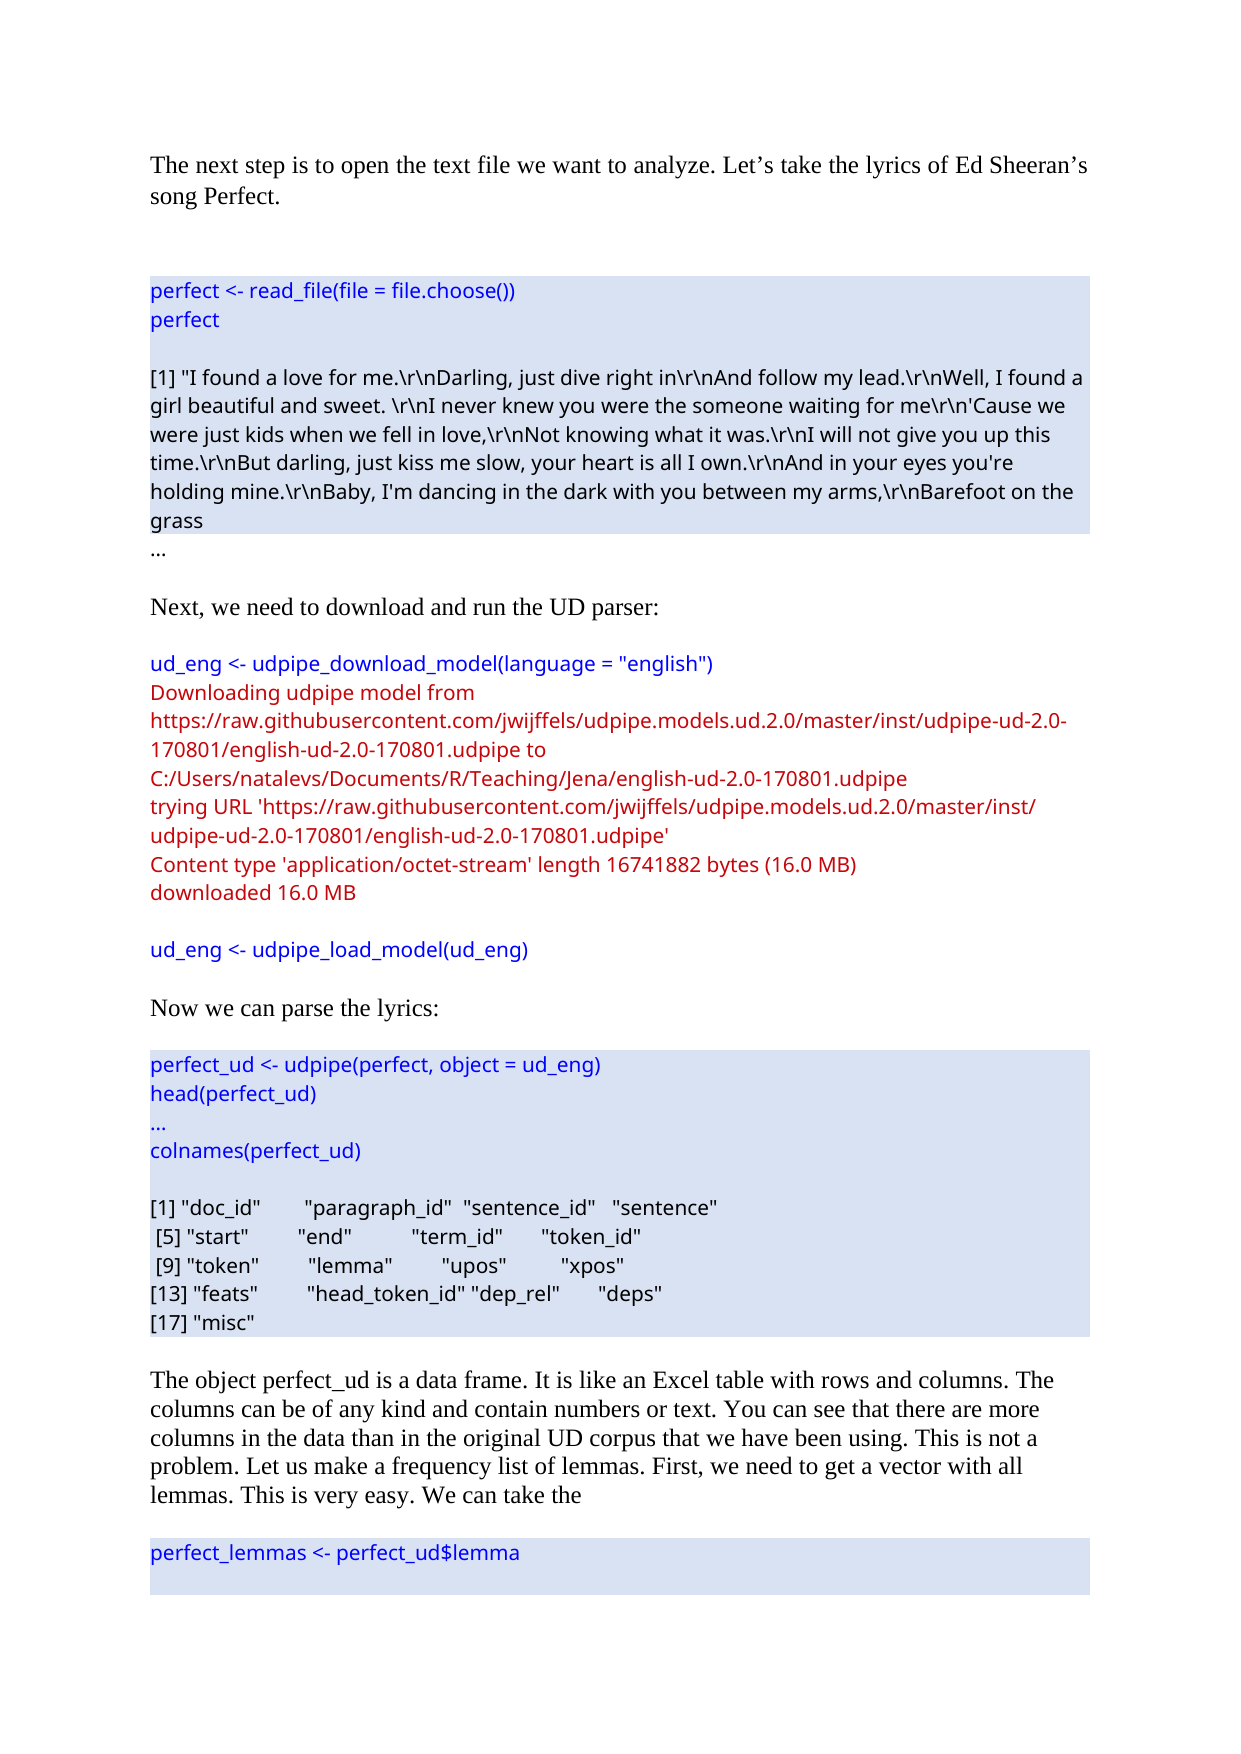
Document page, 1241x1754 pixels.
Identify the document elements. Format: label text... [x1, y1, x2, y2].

text Now we can parse the lyrics: [150, 993, 1090, 1021]
text … [150, 1107, 1090, 1136]
text perfect <- read_file(file = file.choose()) [150, 276, 1090, 305]
text [5] "start" "end" "term_id" "token_id" [150, 1222, 1090, 1251]
text The object perfect_ud is a data frame. It is like an Excel table with rows and columns. The columns can be of any kind and contain numbers or text. You can see that there are more columns in the data than in the original UD corpus that we have been using. This is not a problem. Let us make a frequency list of lemmas. First, we need to get a vector with all lemmas. This is very easy. We can take the [150, 1365, 1090, 1509]
text [13] "feats" "head_token_id" "dep_rel" "deps" [150, 1279, 1090, 1308]
text [17] "misc" [150, 1308, 1090, 1337]
text The next step is to open the text file we want to analyze. Let’s take the lyrics of Ed Sheeran’s song Perfect. [150, 150, 1090, 210]
text ud_eng <- udpipe_download_model(language = "english") [150, 649, 1090, 678]
text head(perfect_ud) [150, 1079, 1090, 1107]
text [1] "doc_id" "paragraph_id" "sentence_id" "sentence" [150, 1193, 1090, 1222]
text trying URL 'https://raw.githubusercontent.com/jwijffels/udpipe.models.ud.2.0/master/inst/udpipe-ud-2.0-170801/english-ud-2.0-170801.udpipe' [150, 792, 1090, 849]
text perfect_lemmas <- perfect_ud$lemma [150, 1538, 1090, 1566]
text Next, we need to download and run the UD parser: [150, 592, 1090, 620]
text downloaded 16.0 MB [150, 878, 1090, 907]
text perfect [150, 305, 1090, 334]
text … [150, 534, 1090, 563]
text perfect_ud <- udpipe(perfect, object = ud_eng) [150, 1050, 1090, 1079]
text ud_eng <- udpipe_load_model(ud_eng) [150, 935, 1090, 964]
text colnames(perfect_ud) [150, 1136, 1090, 1165]
text [1] "I found a love for me.\r\nDarling, just dive right in\r\nAnd follow my lead.\r\nWell, I found a girl beautiful and sweet. \r\nI never knew you were the someone waiting for me\r\n'Cause we were just kids when we fell in love,\r\nNot knowing what it was.\r\nI will not give you up this time.\r\nBut darling, just kiss me slow, your heart is all I own.\r\nAnd in your eyes you're holding mine.\r\nBaby, I'm dancing in the dark with you between my arms,\r\nBarefoot on the grass [150, 362, 1090, 534]
text Downloading udpipe model from https://raw.githubusercontent.com/jwijffels/udpipe.models.ud.2.0/master/inst/udpipe-ud-2.0-170801/english-ud-2.0-170801.udpipe to C:/Users/natalevs/Documents/R/Teaching/Jena/english-ud-2.0-170801.udpipe [150, 678, 1090, 792]
text Content type 'application/octet-stream' length 16741882 bytes (16.0 MB) [150, 849, 1090, 878]
text [9] "token" "lemma" "upos" "xpos" [150, 1251, 1090, 1279]
